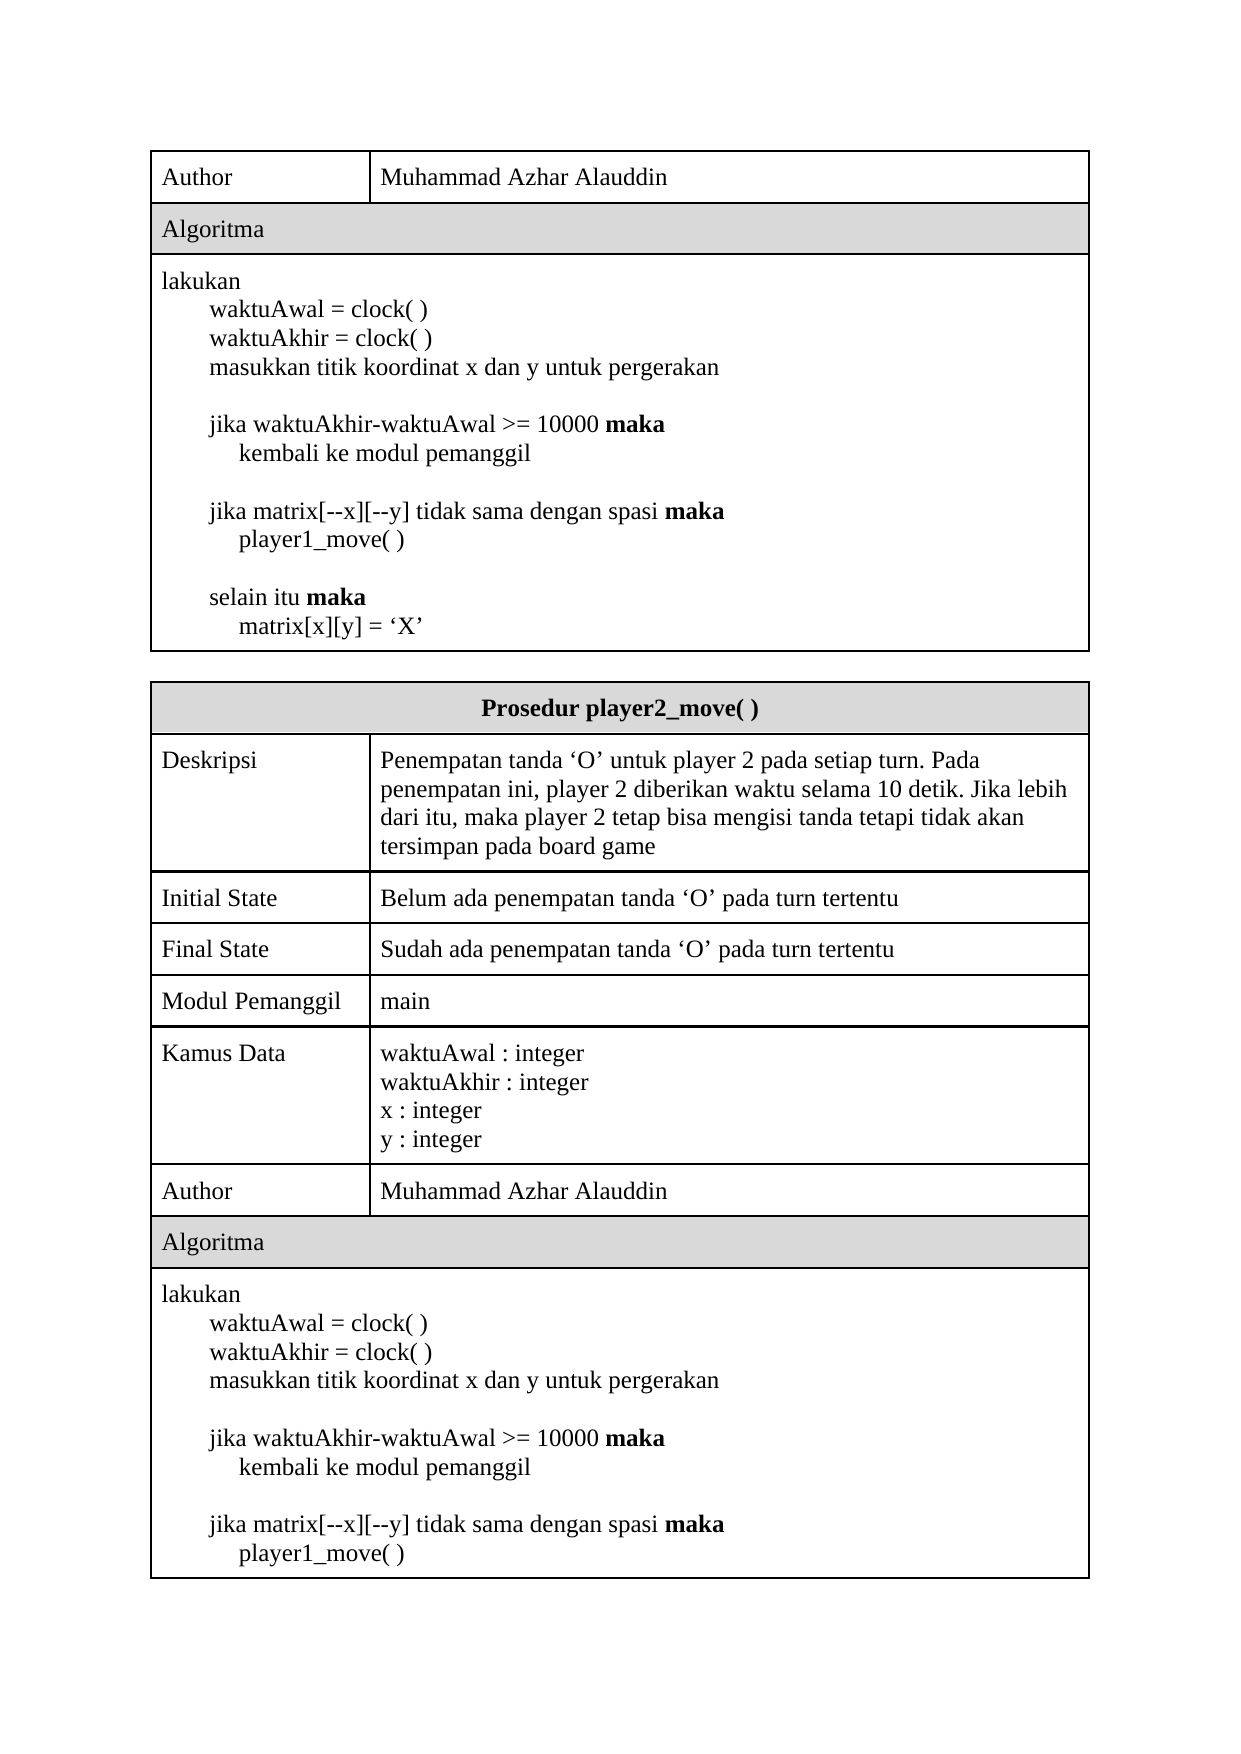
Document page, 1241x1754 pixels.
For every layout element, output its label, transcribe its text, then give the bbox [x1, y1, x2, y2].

table_cell Belum ada penempatan tanda ‘O’ pada turn tertentu [371, 873, 1088, 922]
table_cell Modul Pemanggil [152, 976, 369, 1025]
table_cell Sudah ada penempatan tanda ‘O’ pada turn tertentu [371, 924, 1088, 974]
table_cell Algoritma [152, 204, 1088, 253]
table_cell Author [152, 152, 369, 202]
table_cell Final State [152, 924, 369, 974]
table_cell Muhammad Azhar Alauddin [371, 152, 1088, 202]
table_header Prosedur player2_move( ) [152, 683, 1088, 732]
table_cell main [371, 976, 1088, 1025]
table_cell waktuAwal : integer waktuAkhir : integer x : integer y : integer [371, 1028, 1088, 1163]
table_cell Kamus Data [152, 1028, 369, 1163]
table_cell Algoritma [152, 1217, 1088, 1267]
table_cell Initial State [152, 873, 369, 922]
table_cell Muhammad Azhar Alauddin [371, 1165, 1088, 1215]
table_cell Author [152, 1165, 369, 1215]
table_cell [152, 1269, 1088, 1577]
table_cell Penempatan tanda ‘O’ untuk player 2 pada setiap turn. Pada penempatan ini, player 2 diberikan waktu selama 10 detik. Jika lebih dari itu, maka player 2 tetap bisa mengisi tanda tetapi tidak akan tersimpan pada board game [371, 735, 1088, 870]
table_cell lakukan waktuAwal = clock( ) waktuAkhir = clock( ) masukkan titik koordinat x dan y untuk pergerakan jika waktuAkhir-waktuAwal >= 10000 maka kembali ke modul pemanggil jika matrix[--x][--y] tidak sama dengan spasi maka player1_move( ) selain itu maka matrix[x][y] = ‘X’ [152, 255, 1088, 650]
table_cell Deskripsi [152, 735, 369, 870]
